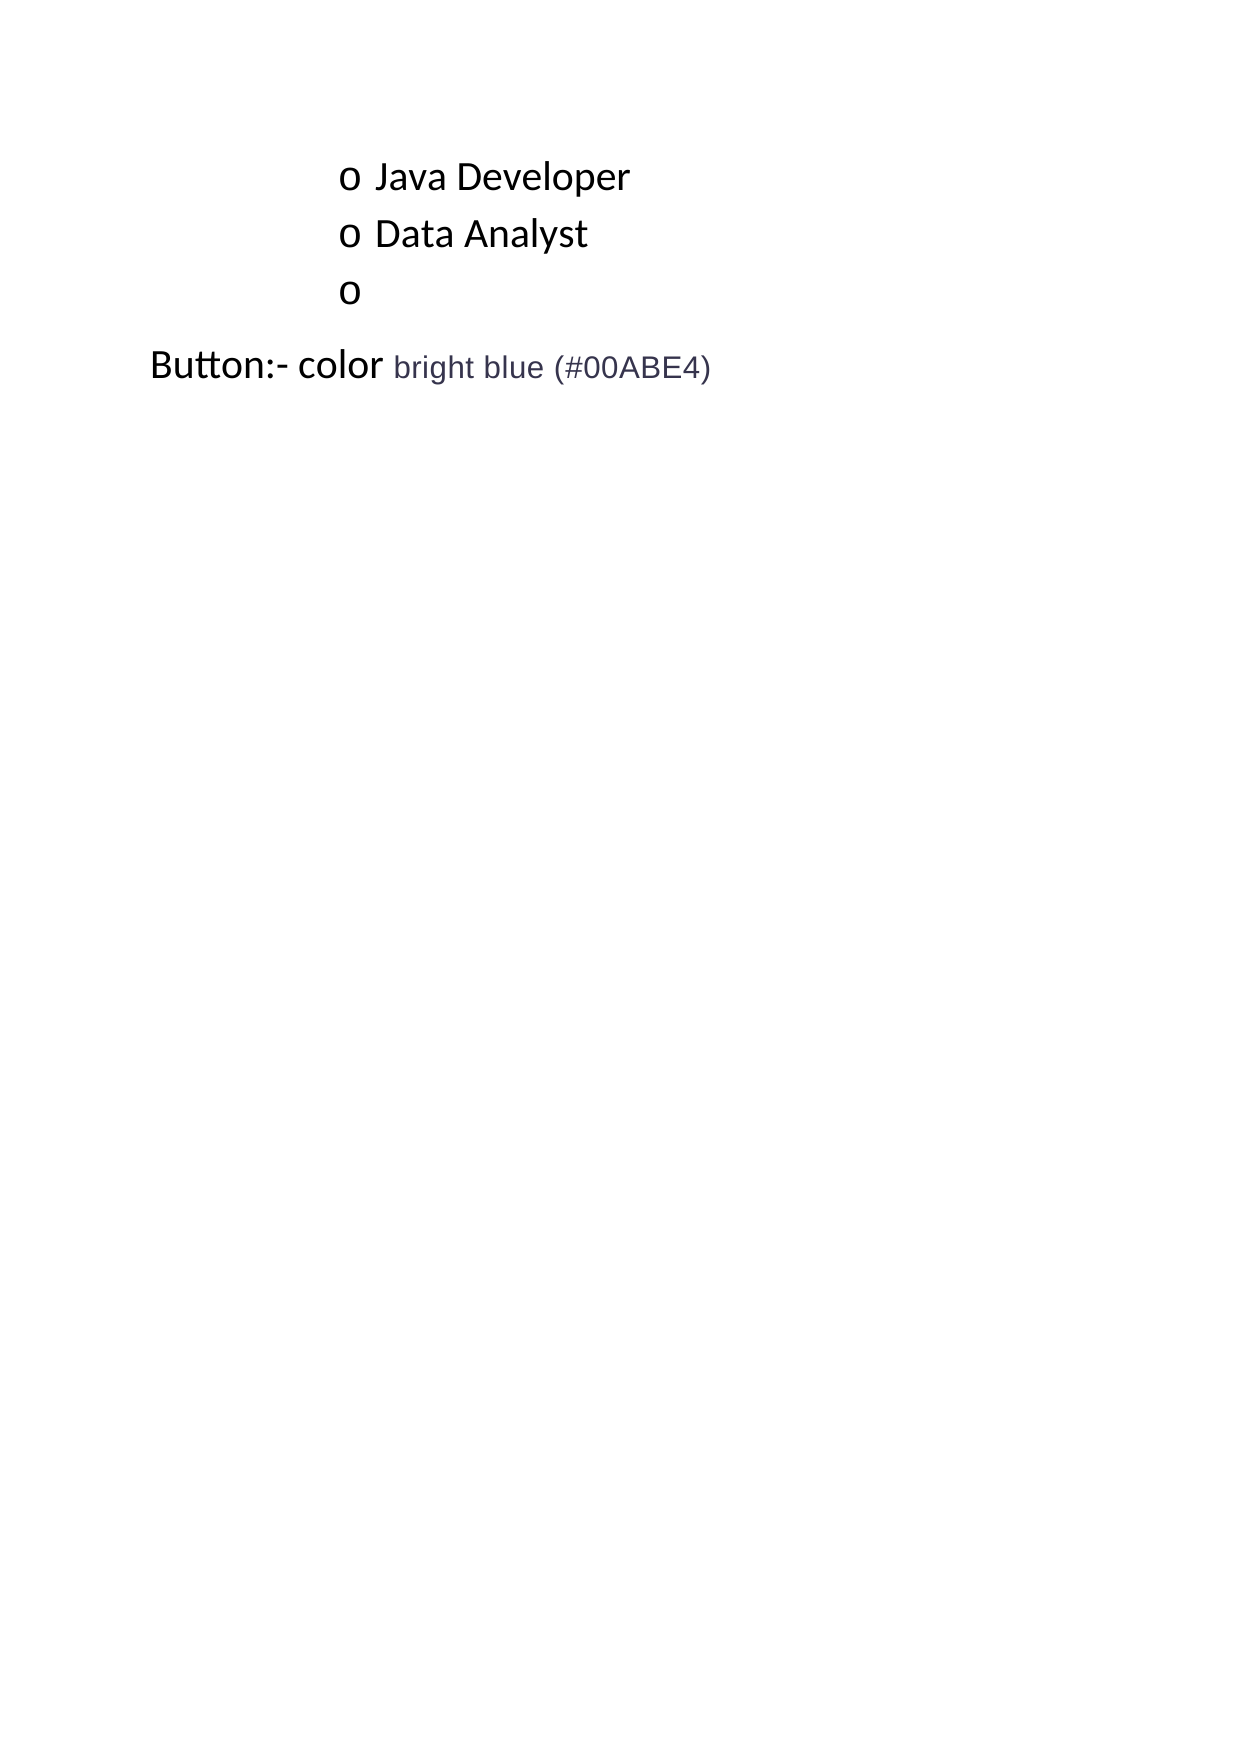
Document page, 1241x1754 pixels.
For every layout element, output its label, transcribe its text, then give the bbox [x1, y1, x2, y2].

list Data Analyst [337, 207, 1090, 260]
list Java Developer [337, 150, 1090, 203]
text Button:- color bright blue (#00ABE4) [150, 338, 1090, 389]
